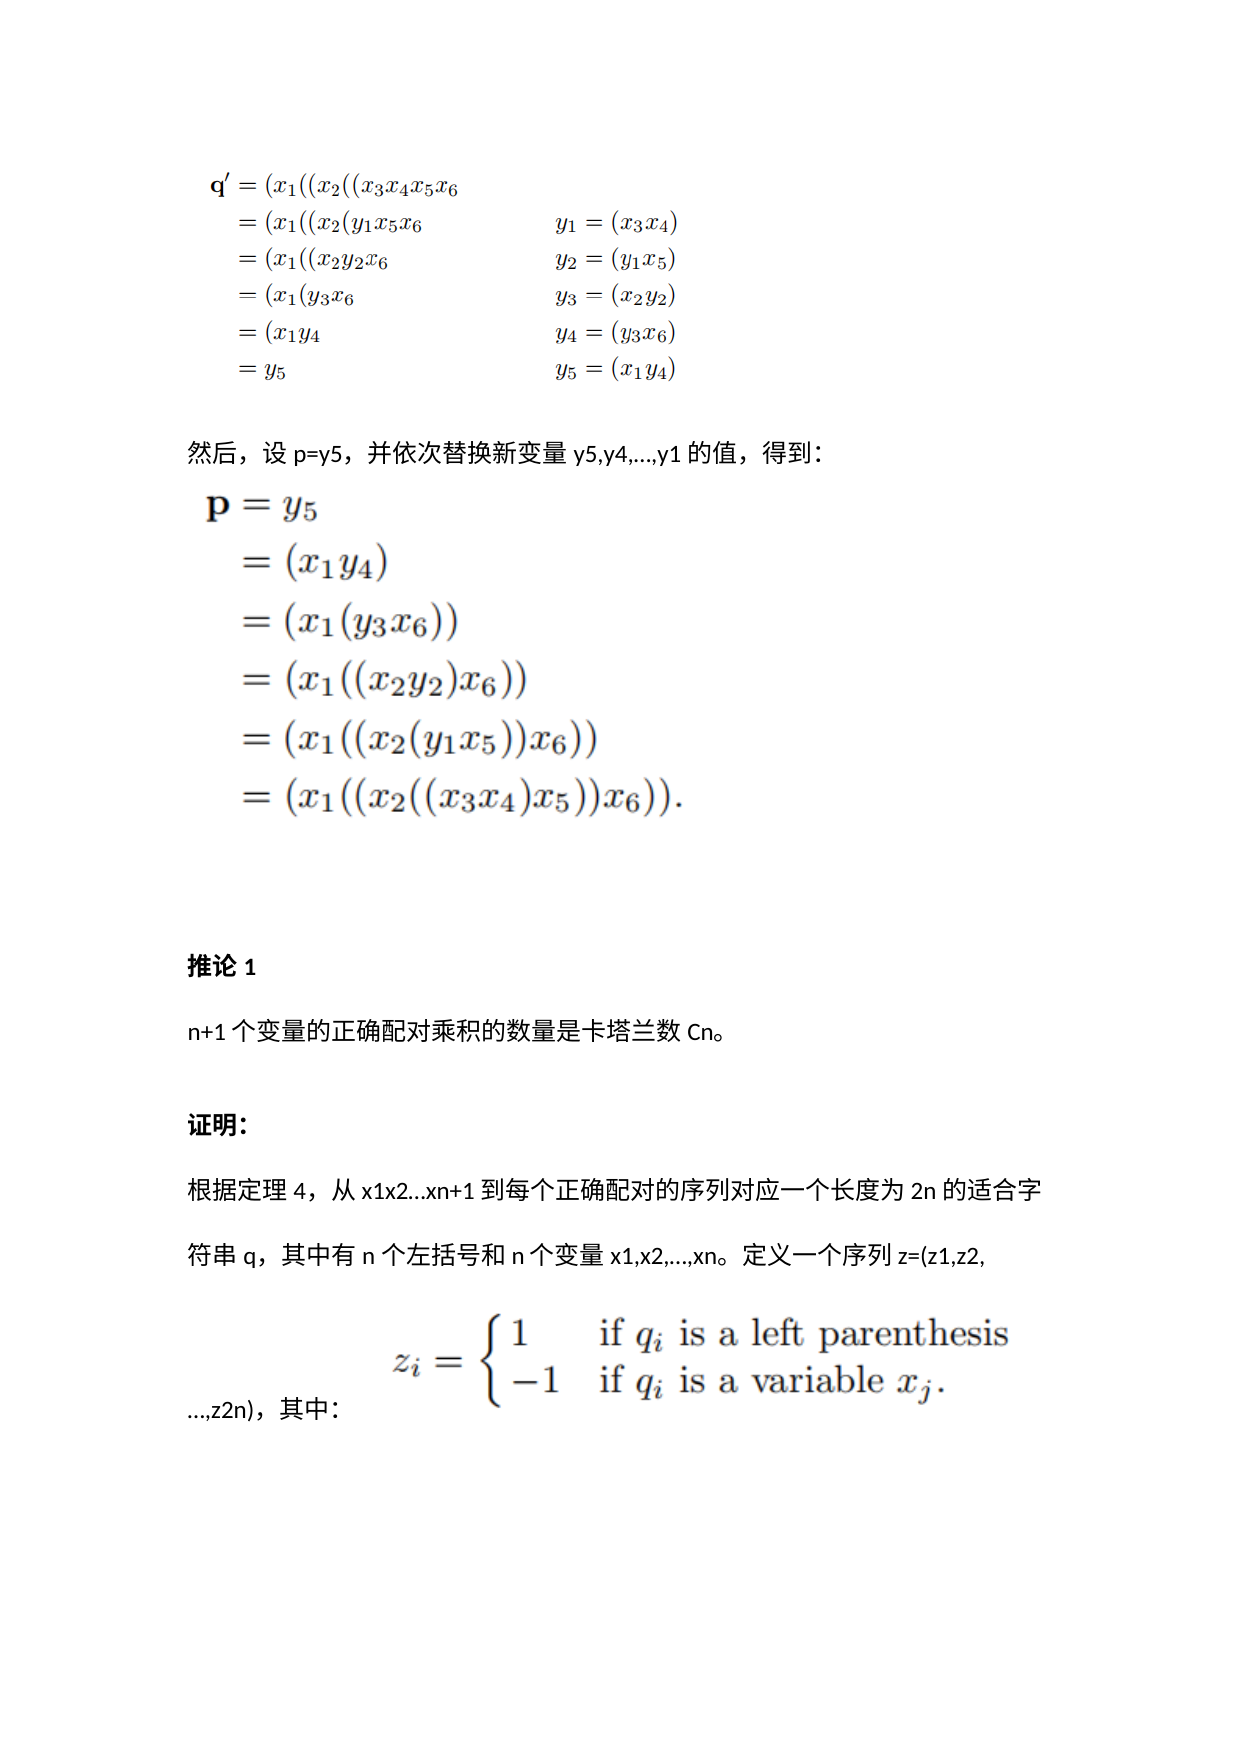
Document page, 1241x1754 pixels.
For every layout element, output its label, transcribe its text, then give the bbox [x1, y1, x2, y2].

text 推论 1 n+1 个变量的正确配对乘积的数量是卡塔兰数 Cn。 [187, 932, 1053, 1062]
picture [354, 1286, 1025, 1419]
picture [187, 162, 703, 389]
picture [187, 483, 719, 826]
